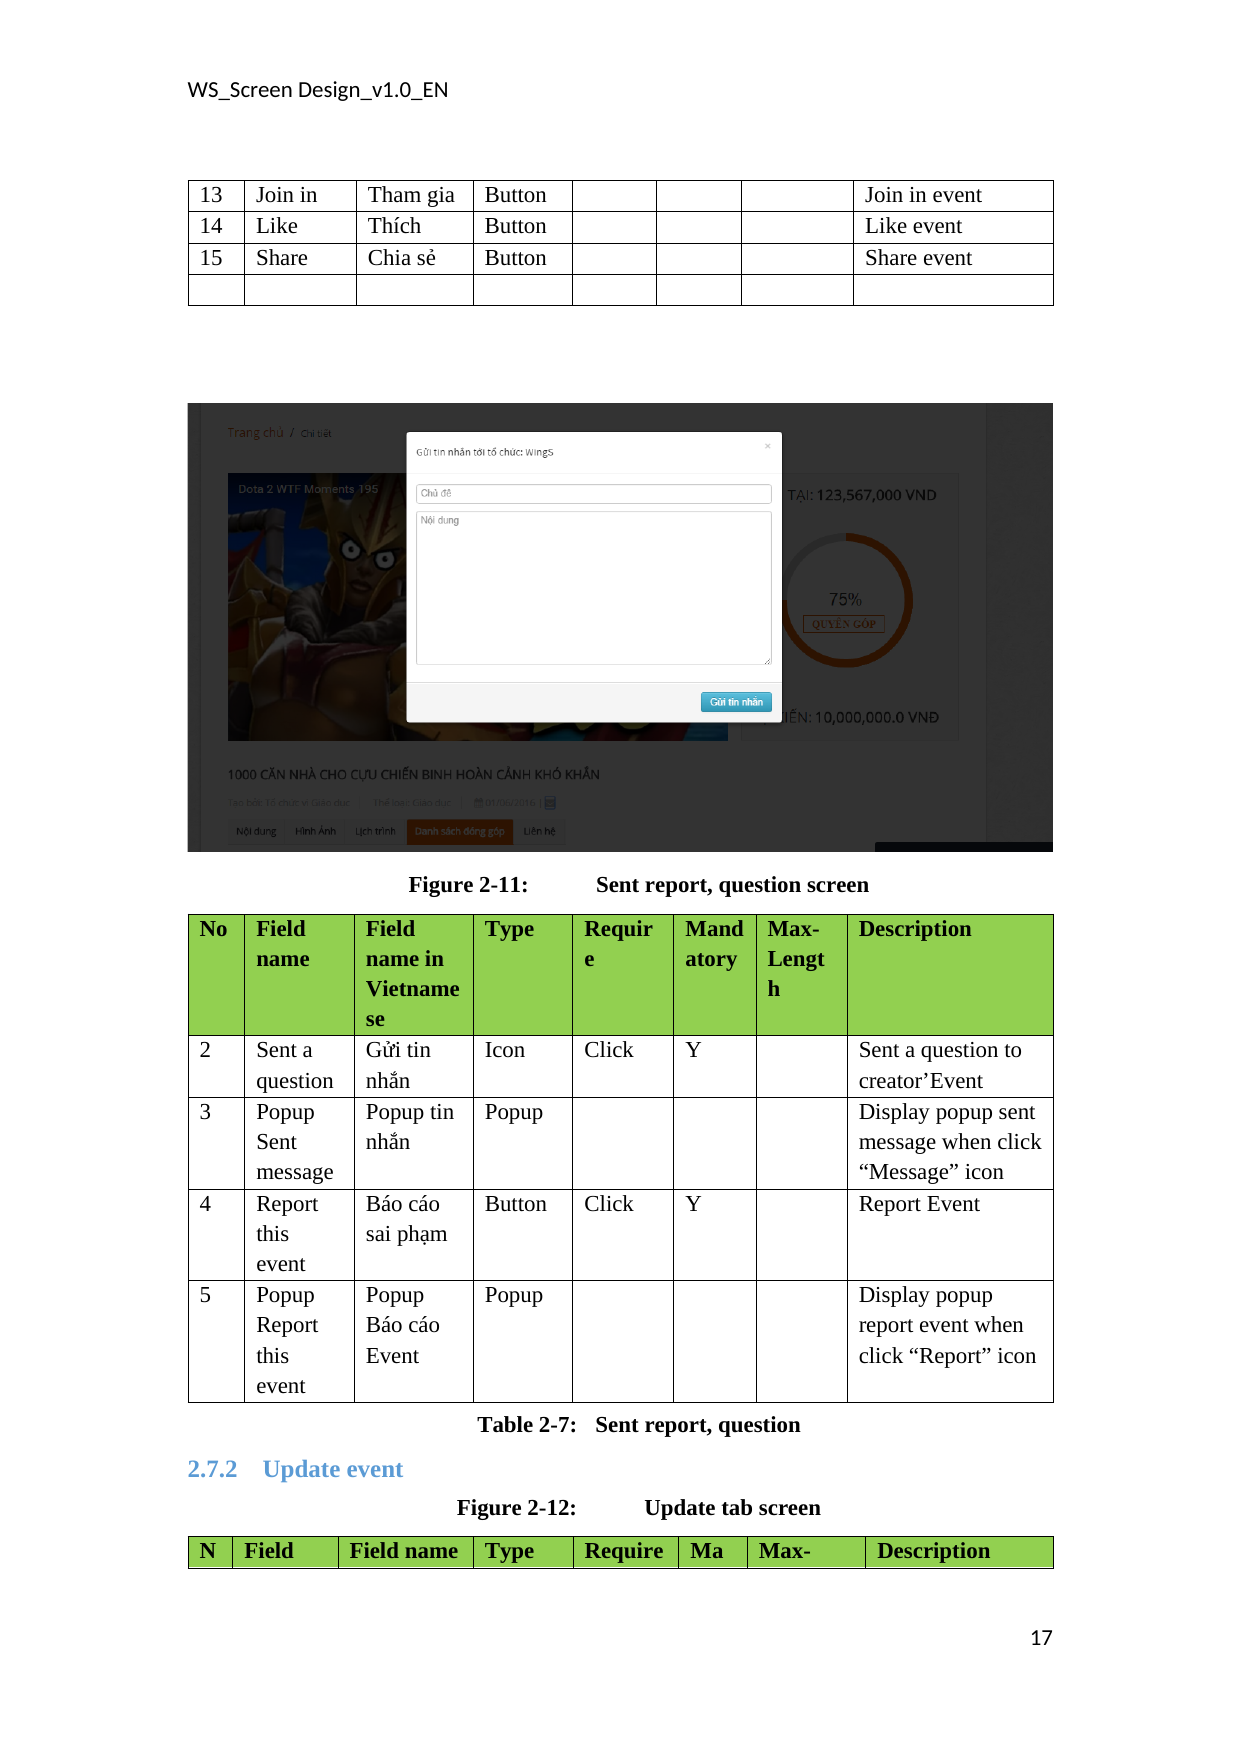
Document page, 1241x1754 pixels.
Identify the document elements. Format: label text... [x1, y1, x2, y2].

table_cell 15 [189, 244, 244, 274]
table_cell Y [674, 1190, 756, 1280]
table_cell Button [474, 1190, 572, 1280]
table_header Description [848, 915, 1053, 1035]
table_cell Click [573, 1190, 673, 1280]
table_cell Join in [245, 181, 356, 211]
table_cell [573, 244, 656, 274]
table_cell [674, 1281, 756, 1402]
table_header No [189, 915, 244, 1035]
table_cell Report this event [245, 1190, 354, 1280]
table_cell [742, 181, 853, 211]
table_cell 13 [189, 181, 244, 211]
table_cell Popup Report this event [245, 1281, 354, 1402]
table_cell [573, 1281, 673, 1402]
table_cell [854, 275, 1053, 305]
table_header No [189, 1537, 232, 1567]
subtitle Update event [187, 1454, 1053, 1483]
table_cell [757, 1281, 847, 1402]
table_header Field name in Vietnamese [355, 915, 473, 1035]
table_header Field name [233, 1537, 338, 1567]
table_cell [742, 244, 853, 274]
table_header Max-Length [748, 1537, 865, 1567]
table_cell Tham gia [357, 181, 473, 211]
table_cell Icon [474, 1036, 572, 1097]
text Update tab screen [225, 1493, 1053, 1520]
table_cell Thích [357, 212, 473, 242]
table_header Require [574, 1537, 678, 1567]
table_cell 4 [189, 1190, 244, 1280]
table_cell [357, 275, 473, 305]
text Sent report, question screen [225, 871, 1053, 897]
text Sent report, question [225, 1411, 1053, 1438]
table_cell Share [245, 244, 356, 274]
table_cell [657, 212, 741, 242]
table_cell Join in event [854, 181, 1053, 211]
table_header Mandatory [674, 915, 756, 1035]
table_header Require [573, 915, 673, 1035]
table_cell Like event [854, 212, 1053, 242]
table_cell [573, 275, 656, 305]
table_cell Popup [474, 1098, 572, 1188]
table_cell Button [474, 181, 572, 211]
table_cell [573, 212, 656, 242]
table_cell [757, 1098, 847, 1188]
table_cell Báo cáo sai phạm [355, 1190, 473, 1280]
table_cell Like [245, 212, 356, 242]
table_cell Gửi tin nhắn [355, 1036, 473, 1097]
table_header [339, 1537, 473, 1567]
table_cell [742, 212, 853, 242]
table_cell Sent a question to creator’Event [848, 1036, 1053, 1097]
table_cell [657, 275, 741, 305]
table_cell Popup tin nhắn [355, 1098, 473, 1188]
table_cell Button [474, 212, 572, 242]
table_cell 5 [189, 1281, 244, 1402]
table_cell Sent a question [245, 1036, 354, 1097]
table_cell Share event [854, 244, 1053, 274]
table_cell Click [573, 1036, 673, 1097]
table_cell Report Event [848, 1190, 1053, 1280]
picture [187, 403, 1053, 852]
table_header Description [866, 1537, 1053, 1567]
table_cell [474, 275, 572, 305]
table_header Field name [245, 915, 354, 1035]
table_cell [657, 181, 741, 211]
table_cell Popup Sent message [245, 1098, 354, 1188]
table_cell 3 [189, 1098, 244, 1188]
table_cell [757, 1036, 847, 1097]
table_cell Popup [474, 1281, 572, 1402]
table_cell [657, 244, 741, 274]
table_header Mandatory [679, 1537, 747, 1567]
table_cell [573, 181, 656, 211]
table_header Max-Length [757, 915, 847, 1035]
table_cell Display popup report event when click “Report” icon [848, 1281, 1053, 1402]
table_cell Chia sẻ [357, 244, 473, 274]
table_cell [742, 275, 853, 305]
table_cell Y [674, 1036, 756, 1097]
table_cell 14 [189, 212, 244, 242]
table_cell [674, 1098, 756, 1188]
table_cell Button [474, 244, 572, 274]
table_cell Display popup sent message when click “Message” icon [848, 1098, 1053, 1188]
table_header Type [474, 915, 572, 1035]
table_cell [757, 1190, 847, 1280]
table_cell [573, 1098, 673, 1188]
table_cell Popup Báo cáo Event [355, 1281, 473, 1402]
table_cell [245, 275, 356, 305]
table_cell [189, 275, 244, 305]
table_header Type [474, 1537, 573, 1567]
table_cell 2 [189, 1036, 244, 1097]
